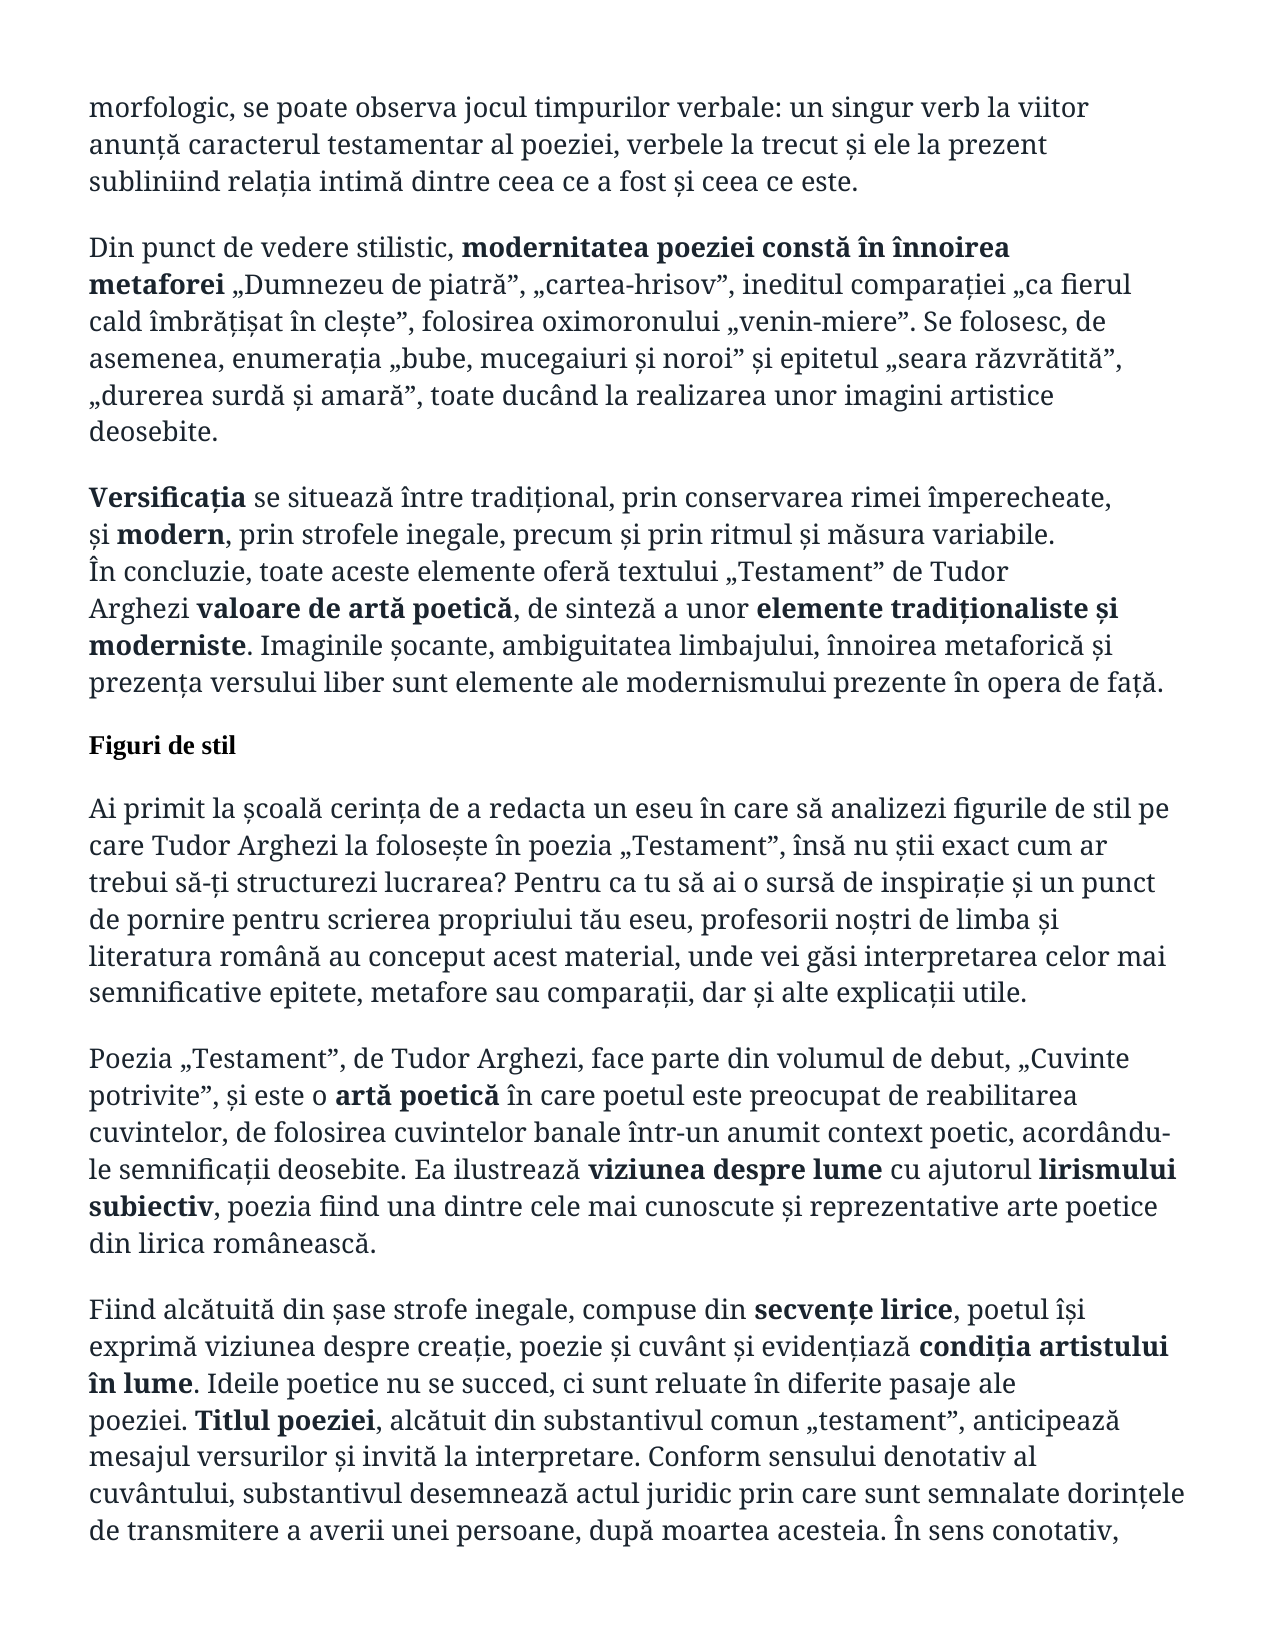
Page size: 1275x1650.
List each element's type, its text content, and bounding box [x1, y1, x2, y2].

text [89, 89, 1186, 199]
text Versificația se situează între tradițional, prin conservarea rimei împerecheate, și modern, prin strofele inegale, precum și prin ritmul și măsura variabile. În concluzie, toate aceste elemente oferă textului „Testament” de Tudor Arghezi valoare de artă poetică, de sinteză a unor elemente tradiționaliste și moderniste. Imaginile șocante, ambiguitatea limbajului, înnoirea metaforică și prezența versului liber sunt elemente ale modernismului prezente în opera de față. [89, 479, 1186, 700]
text Ai primit la școală cerința de a redacta un eseu în care să analizezi figurile de stil pe care Tudor Arghezi la folosește în poezia „Testament”, însă nu știi exact cum ar trebui să-ți structurezi lucrarea? Pentru ca tu să ai o sursă de inspirație și un punct de pornire pentru scrierea propriului tău eseu, profesorii noștri de limba și literatura română au conceput acest material, unde vei găsi interpretarea celor mai semnificative epitete, metafore sau comparații, dar și alte explicații utile. [89, 789, 1186, 1011]
text Poezia „Testament”, de Tudor Arghezi, face parte din volumul de debut, „Cuvinte potrivite”, și este o artă poetică în care poetul este preocupat de reabilitarea cuvintelor, de folosirea cuvintelor banale într-un anumit context poetic, acordându-le semnificații deosebite. Ea ilustrează viziunea despre lume cu ajutorul lirismului subiectiv, poezia fiind una dintre cele mai cunoscute și reprezentative arte poetice din lirica românească. [89, 1040, 1186, 1261]
text Din punct de vedere stilistic, modernitatea poeziei constă în înnoirea metaforei „Dumnezeu de piatră”, „cartea-hrisov”, ineditul comparației „ca fierul cald îmbrățișat în clește”, folosirea oximoronului „venin-miere”. Se folosesc, de asemenea, enumerația „bube, mucegaiuri și noroi” și epitetul „seara răzvrătită”, „durerea surdă și amară”, toate ducând la realizarea unor imagini artistice deosebite. [89, 228, 1186, 450]
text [89, 1290, 1186, 1548]
subtitle Figuri de stil [89, 729, 1186, 760]
